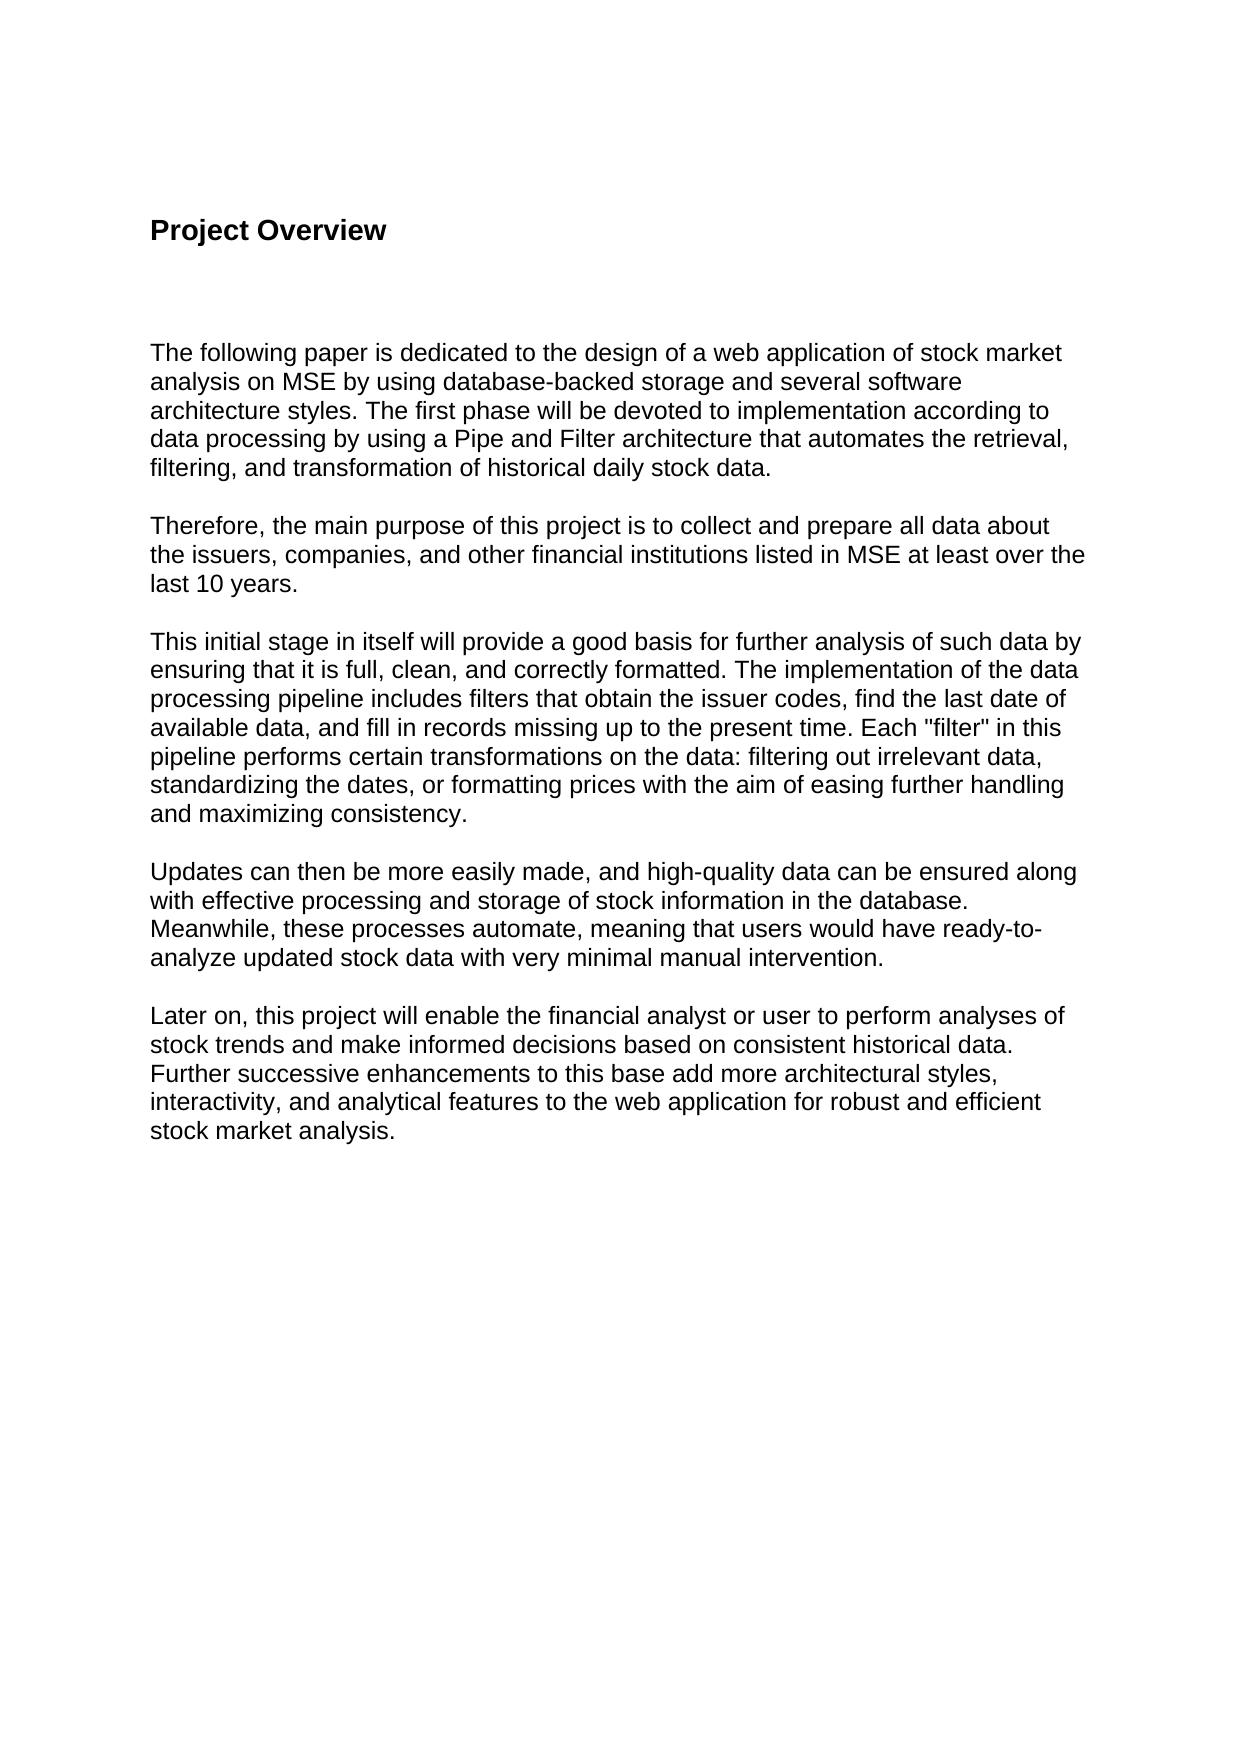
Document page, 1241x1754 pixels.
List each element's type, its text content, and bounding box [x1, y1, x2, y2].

text Therefore, the main purpose of this project is to collect and prepare all data about the issuers, companies, and other financial institutions listed in MSE at least over the last 10 years. [150, 511, 1090, 597]
text Later on, this project will enable the financial analyst or user to perform analyses of stock trends and make informed decisions based on consistent historical data. Further successive enhancements to this base add more architectural styles, interactivity, and analytical features to the web application for robust and efficient stock market analysis. [150, 1001, 1090, 1145]
text This initial stage in itself will provide a good basis for further analysis of such data by ensuring that it is full, clean, and correctly formatted. The implementation of the data processing pipeline includes filters that obtain the issuer codes, find the last date of available data, and fill in records missing up to the present time. Each "filter" in this pipeline performs certain transformations on the data: filtering out irrelevant data, standardizing the dates, or formatting prices with the aim of easing further handling and maximizing consistency. [150, 626, 1090, 828]
text Project Overview [150, 213, 1090, 246]
text The following paper is dedicated to the design of a web application of stock market analysis on MSE by using database-backed storage and several software architecture styles. The first phase will be devoted to implementation according to data processing by using a Pipe and Filter architecture that automates the retrieval, filtering, and transformation of historical daily stock data. [150, 338, 1090, 482]
text Updates can then be more easily made, and high-quality data can be ensured along with effective processing and storage of stock information in the database. Meanwhile, these processes automate, meaning that users would have ready-to-analyze updated stock data with very minimal manual intervention. [150, 857, 1090, 972]
